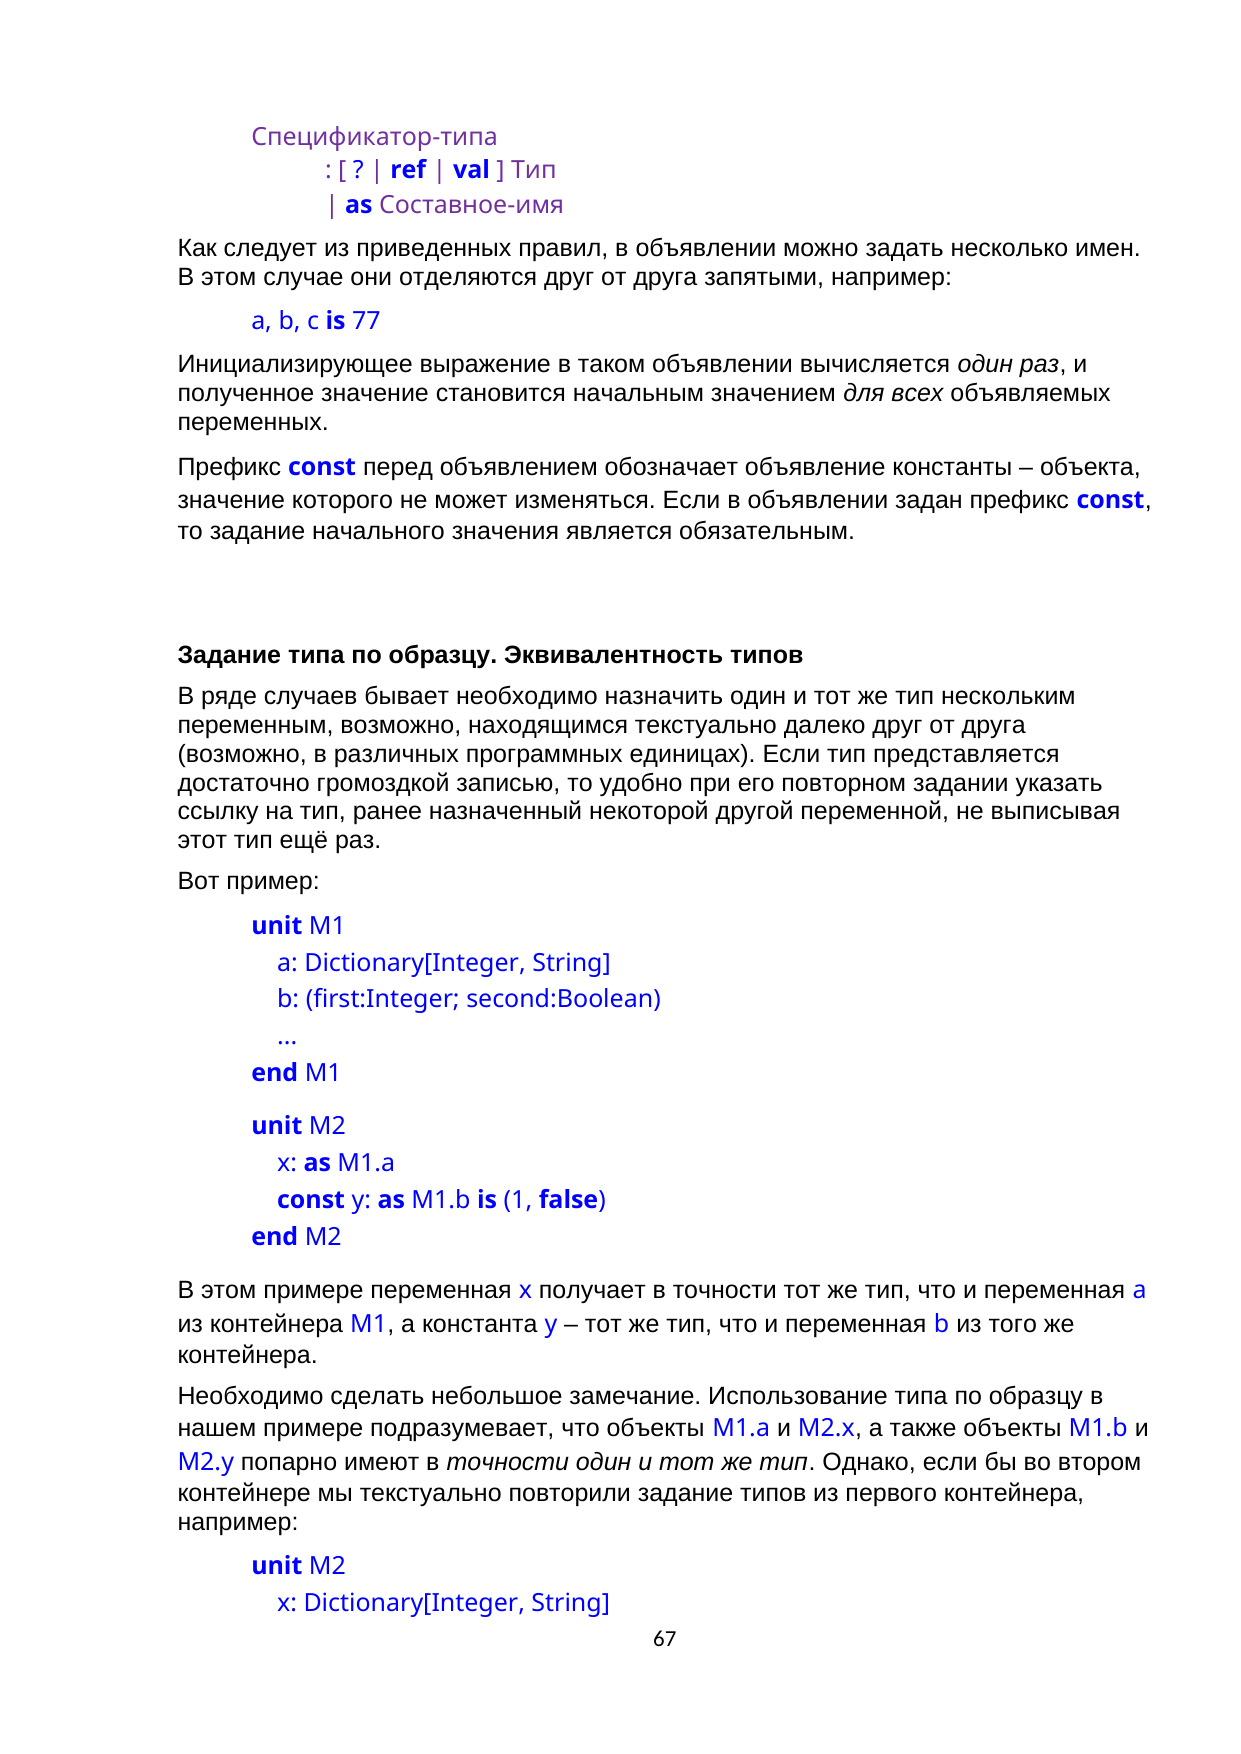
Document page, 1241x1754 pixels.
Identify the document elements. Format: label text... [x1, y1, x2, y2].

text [251, 1548, 1152, 1619]
text Как следует из приведенных правил, в объявлении можно задать несколько имен. В этом случае они отделяются друг от друга запятыми, например: [177, 233, 1152, 290]
text unit M1 a: Dictionary[Integer, String] b: (first:Integer; second:Boolean) ... end M1 [251, 907, 1152, 1089]
text Необходимо сделать небольшое замечание. Использование типа по образцу в нашем примере подразумевает, что объекты M1.a и M2.x, а также объекты M1.b и M2.y попарно имеют в точности один и тот же тип. Однако, если бы во втором контейнере мы текстуально повторили задание типов из первого контейнера, например: [177, 1381, 1152, 1536]
text a, b, c is 77 [251, 303, 1152, 337]
text Спецификатор-типа : [ ? | ref | val ] Тип | as Составное-имя [251, 118, 1152, 220]
text В этом примере переменная x получает в точности тот же тип, что и переменная a из контейнера M1, а константа y – тот же тип, что и переменная b из того же контейнера. [177, 1272, 1152, 1369]
text unit M2 x: as M1.a const y: as M1.b is (1, false) end M2 [251, 1108, 1152, 1252]
text Префикс const перед объявлением обозначает объявление константы – объекта, значение которого не может изменяться. Если в объявлении задан префикс const, то задание начального значения является обязательным. [177, 448, 1152, 545]
text Вот пример: [177, 866, 1152, 895]
text В ряде случаев бывает необходимо назначить один и тот же тип нескольким переменным, возможно, находящимся текстуально далеко друг от друга (возможно, в различных программных единицах). Если тип представляется достаточно громоздкой записью, то удобно при его повторном задании указать ссылку на тип, ранее назначенный некоторой другой переменной, не выписывая этот тип ещё раз. [177, 681, 1152, 854]
text Задание типа по образцу. Эквивалентность типов [177, 640, 1152, 669]
text Инициализирующее выражение в таком объявлении вычисляется один раз, и полученное значение становится начальным значением для всех объявляемых переменных. [177, 349, 1152, 436]
